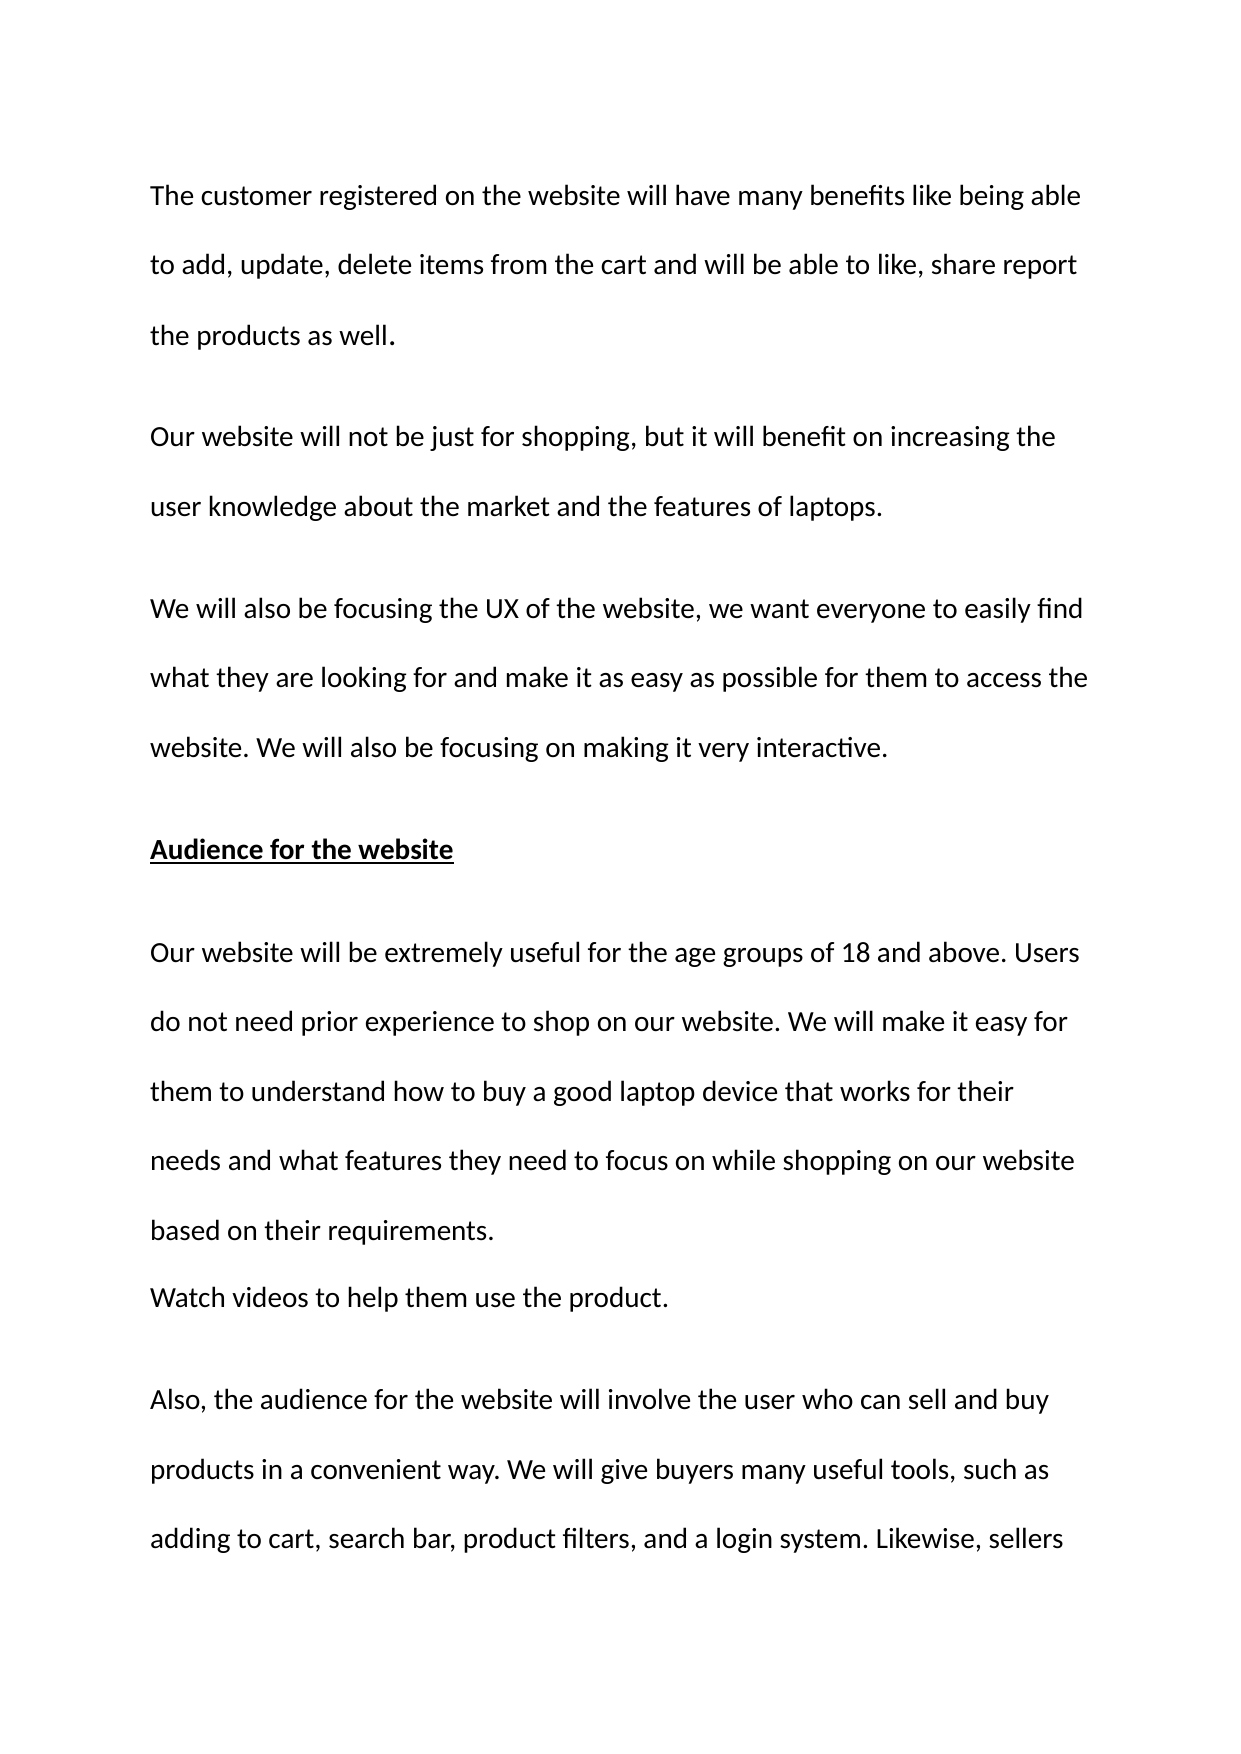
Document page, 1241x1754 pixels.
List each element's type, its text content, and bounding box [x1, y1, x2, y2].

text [150, 1367, 1090, 1571]
text We will also be focusing the UX of the website, we want everyone to easily find what they are looking for and make it as easy as possible for them to access the website. We will also be focusing on making it very interactive. [150, 575, 1090, 779]
text Watch videos to help them use the product. [150, 1264, 1090, 1329]
text Our website will be extremely useful for the age groups of 18 and above. Users do not need prior experience to shop on our website. We will make it easy for them to understand how to buy a good laptop device that works for their needs and what features they need to focus on while shopping on our website based on their requirements. [150, 919, 1090, 1262]
text The customer registered on the website will have many benefits like being able to add, update, delete items from the cart and will be able to like, share report the products as well. [150, 162, 1090, 366]
text Our website will not be just for shopping, but it will benefit on increasing the user knowledge about the market and the features of laptops. [150, 404, 1090, 538]
text Audience for the website [150, 817, 1090, 882]
